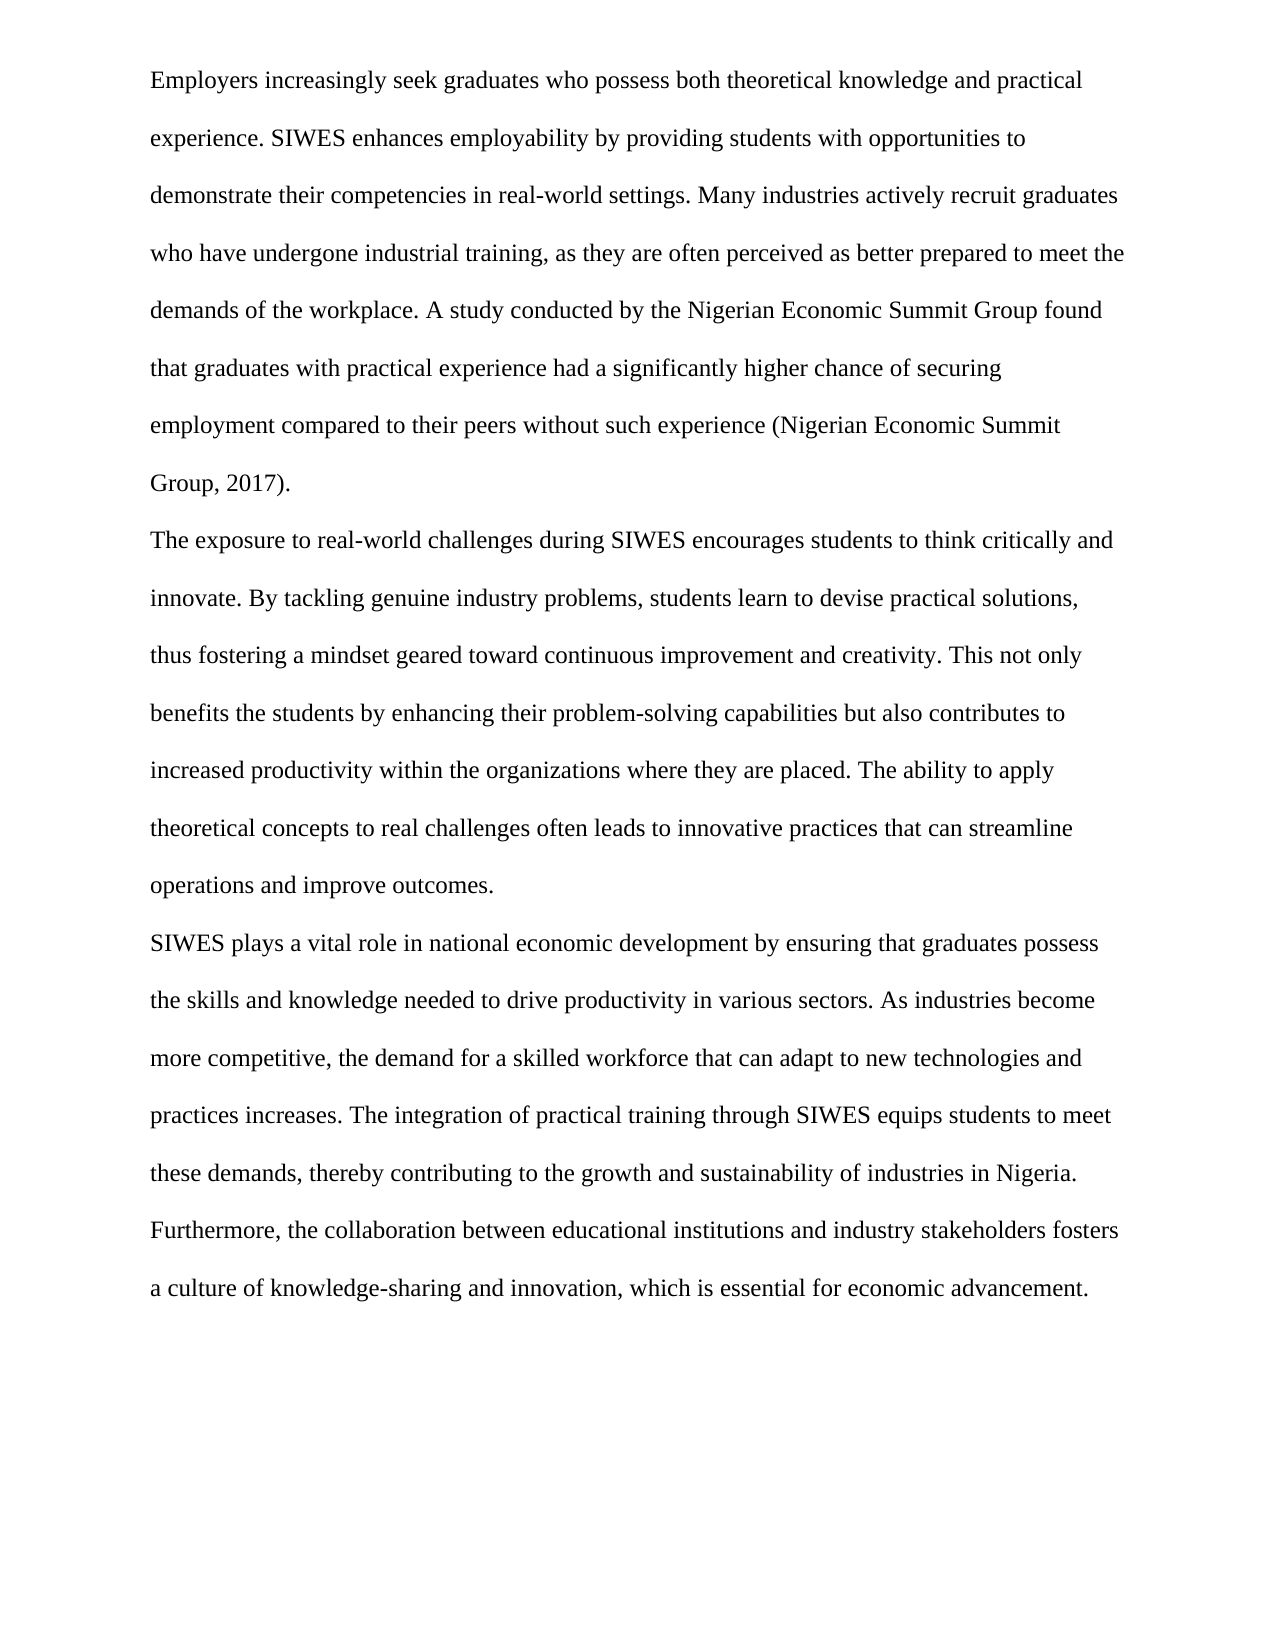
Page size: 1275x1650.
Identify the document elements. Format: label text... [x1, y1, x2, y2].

text The exposure to real-world challenges during SIWES encourages students to think critically and innovate. By tackling genuine industry problems, students learn to devise practical solutions, thus fostering a mindset geared toward continuous improvement and creativity. This not only benefits the students by enhancing their problem-solving capabilities but also contributes to increased productivity within the organizations where they are placed. The ability to apply theoretical concepts to real challenges often leads to innovative practices that can streamline operations and improve outcomes. [150, 526, 1125, 899]
text SIWES plays a vital role in national economic development by ensuring that graduates possess the skills and knowledge needed to drive productivity in various sectors. As industries become more competitive, the demand for a skilled workforce that can adapt to new technologies and practices increases. The integration of practical training through SIWES equips students to meet these demands, thereby contributing to the growth and sustainability of industries in Nigeria. Furthermore, the collaboration between educational institutions and industry stakeholders fosters a culture of knowledge-sharing and innovation, which is essential for economic advancement. [150, 928, 1125, 1302]
text Employers increasingly seek graduates who possess both theoretical knowledge and practical experience. SIWES enhances employability by providing students with opportunities to demonstrate their competencies in real-world settings. Many industries actively recruit graduates who have undergone industrial training, as they are often perceived as better prepared to meet the demands of the workplace. A study conducted by the Nigerian Economic Summit Group found that graduates with practical experience had a significantly higher chance of securing employment compared to their peers without such experience (Nigerian Economic Summit Group, 2017). [150, 66, 1125, 497]
